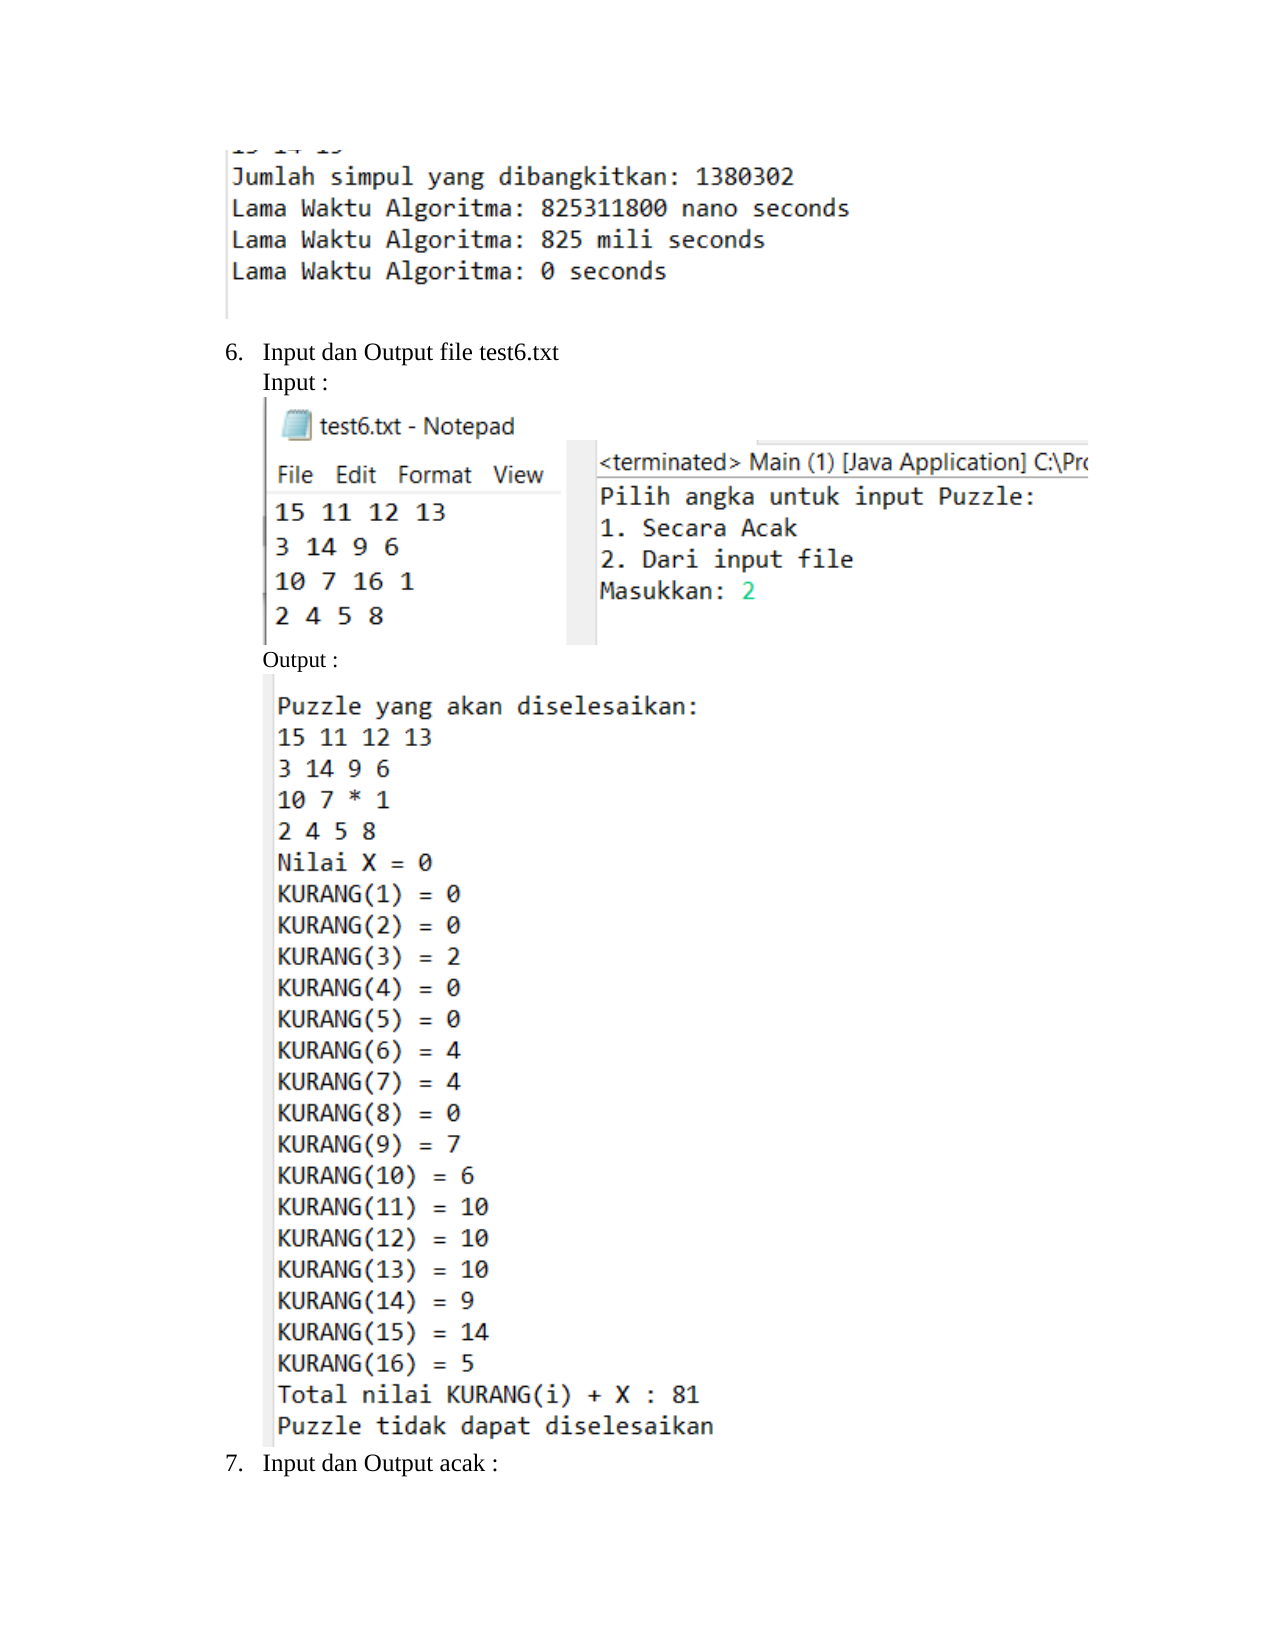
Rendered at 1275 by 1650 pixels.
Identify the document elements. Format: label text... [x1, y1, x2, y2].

list Output : [262, 646, 1153, 673]
list Input : [262, 367, 1153, 396]
list Input dan Output acak : [225, 1448, 1153, 1477]
picture [225, 150, 871, 319]
picture [566, 440, 1089, 645]
list Input dan Output file test6.txt [225, 337, 1153, 366]
picture [262, 674, 730, 1447]
picture [262, 397, 561, 645]
